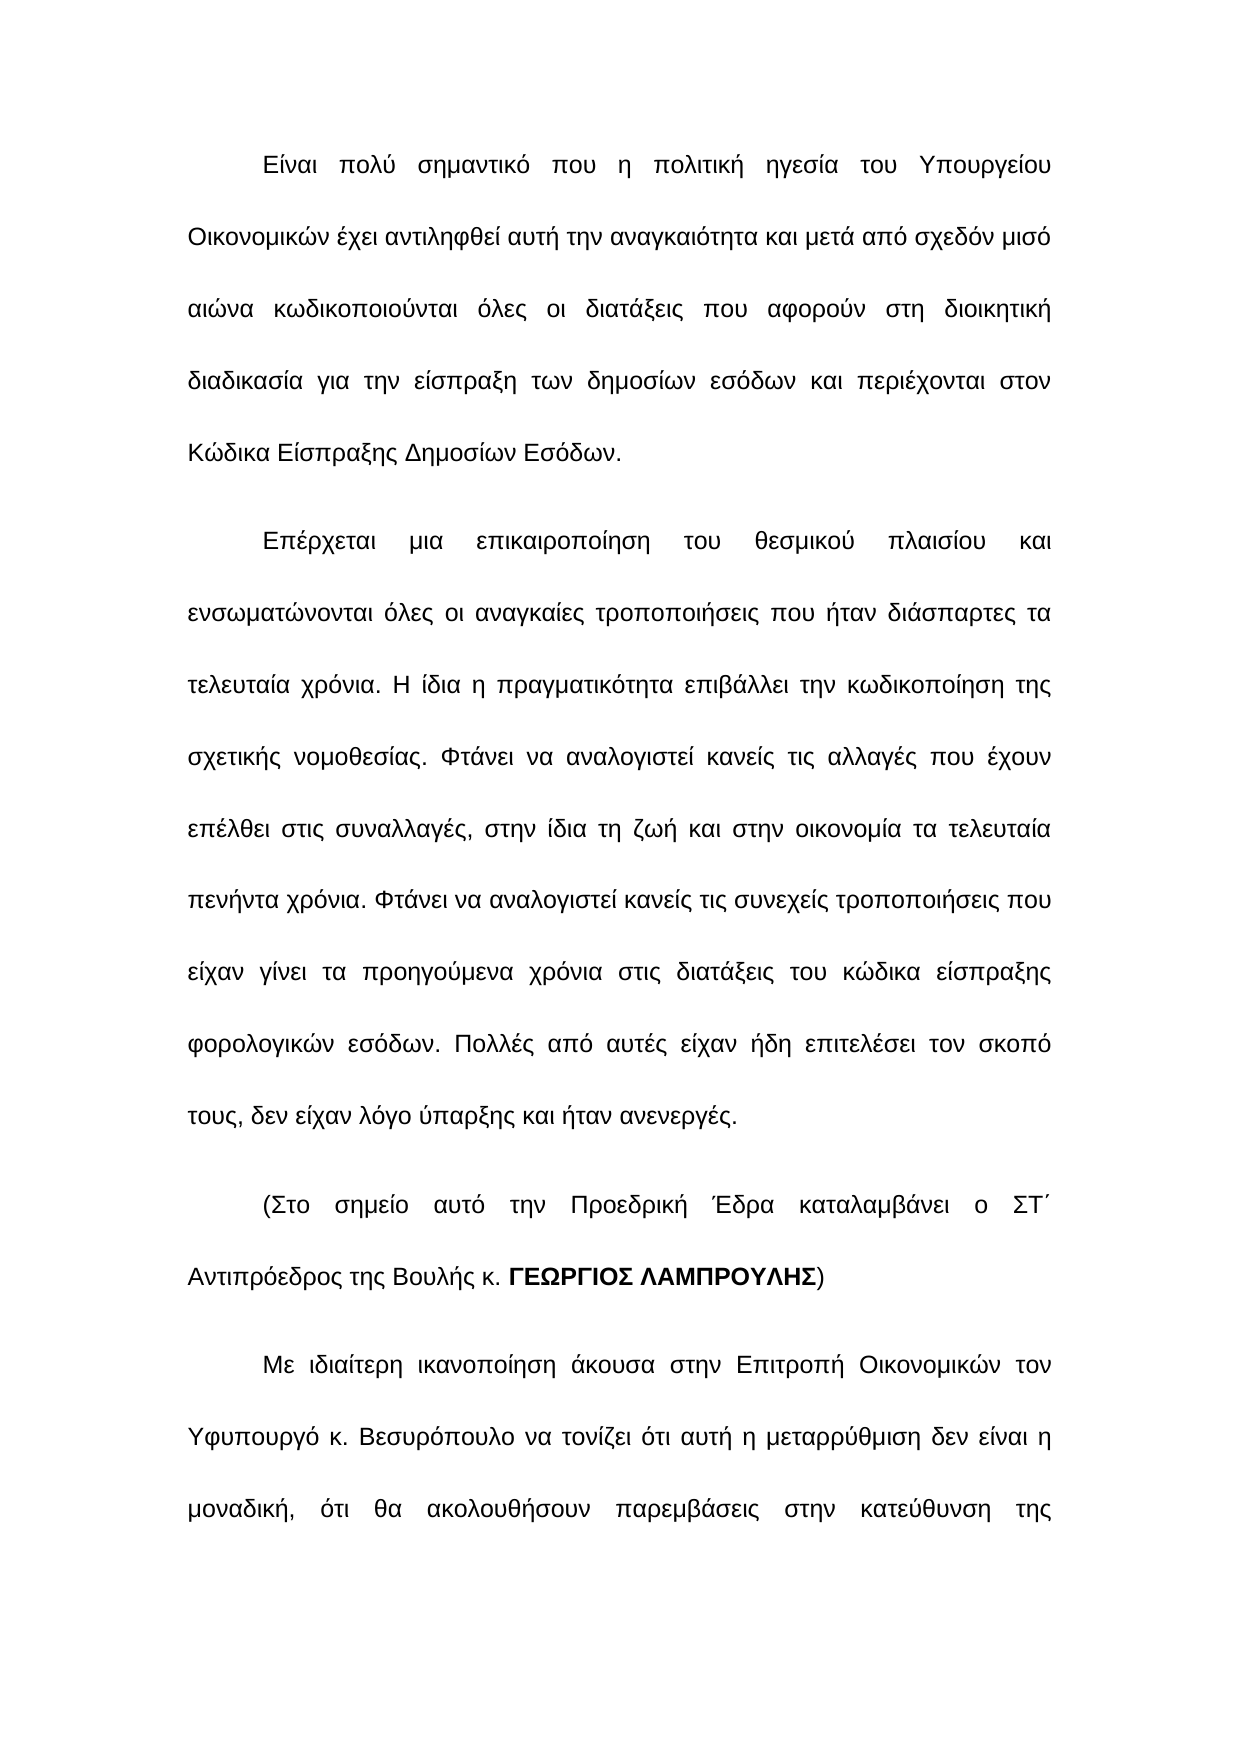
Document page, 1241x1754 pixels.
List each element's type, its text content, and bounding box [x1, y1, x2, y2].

text (Στο σημείο αυτό την Προεδρική Έδρα καταλαμβάνει ο ΣΤ΄ Αντιπρόεδρος της Βουλής κ. ΓΕΩΡΓΙΟΣ ΛΑΜΠΡΟΥΛΗΣ) [187, 1189, 1053, 1290]
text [187, 1350, 1053, 1522]
text Επέρχεται μια επικαιροποίηση του θεσμικού πλαισίου και ενσωματώνονται όλες οι αναγκαίες τροποποιήσεις που ήταν διάσπαρτες τα τελευταία χρόνια. Η ίδια η πραγματικότητα επιβάλλει την κωδικοποίηση της σχετικής νομοθεσίας. Φτάνει να αναλογιστεί κανείς τις αλλαγές που έχουν επέλθει στις συναλλαγές, στην ίδια τη ζωή και στην οικονομία τα τελευταία πενήντα χρόνια. Φτάνει να αναλογιστεί κανείς τις συνεχείς τροποποιήσεις που είχαν γίνει τα προηγούμενα χρόνια στις διατάξεις του κώδικα είσπραξης φορολογικών εσόδων. Πολλές από αυτές είχαν ήδη επιτελέσει τον σκοπό τους, δεν είχαν λόγο ύπαρξης και ήταν ανενεργές. [187, 526, 1053, 1130]
text Είναι πολύ σημαντικό που η πολιτική ηγεσία του Υπουργείου Οικονομικών έχει αντιληφθεί αυτή την αναγκαιότητα και μετά από σχεδόν μισό αιώνα κωδικοποιούνται όλες οι διατάξεις που αφορούν στη διοικητική διαδικασία για την είσπραξη των δημοσίων εσόδων και περιέχονται στον Κώδικα Είσπραξης Δημοσίων Εσόδων. [187, 150, 1053, 466]
